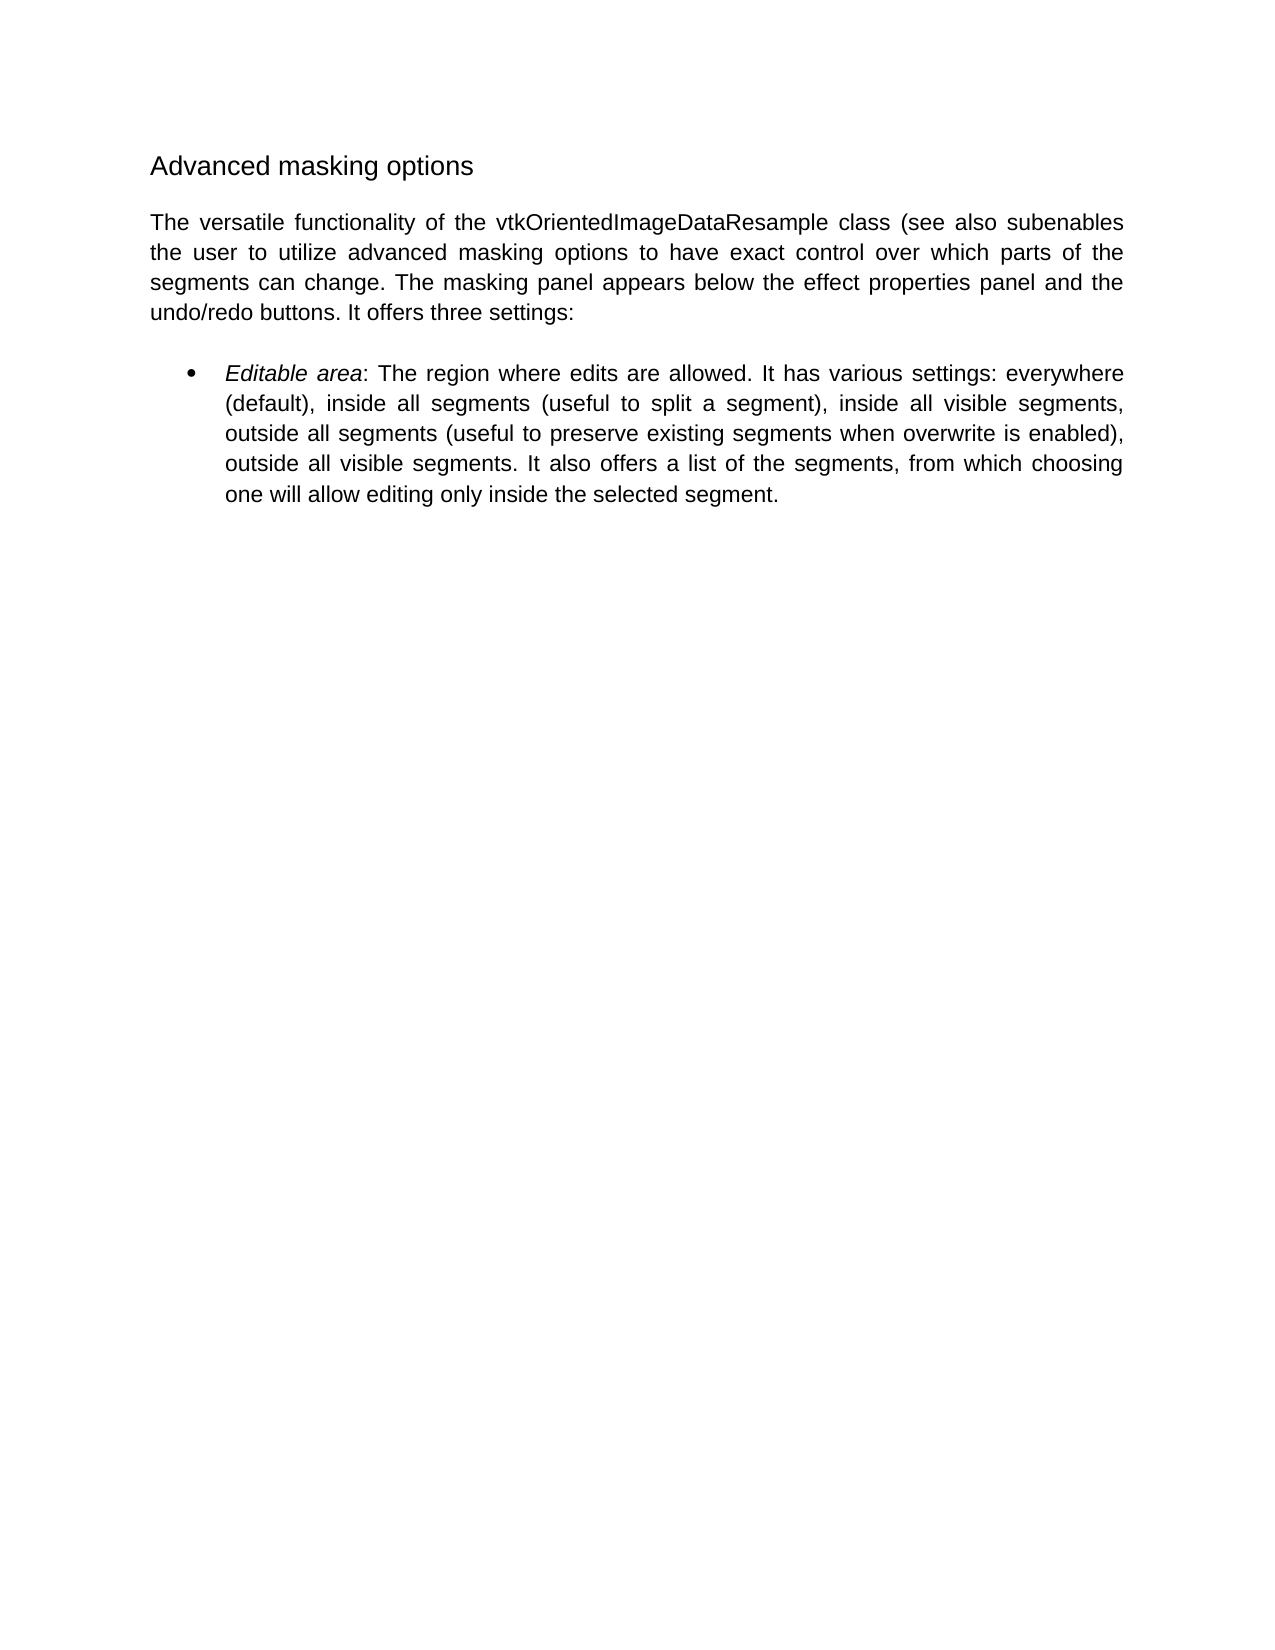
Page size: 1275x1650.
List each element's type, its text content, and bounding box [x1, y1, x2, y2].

text The versatile functionality of the vtkOrientedImageDataResample class (see also subenables the user to utilize advanced masking options to have exact control over which parts of the segments can change. The masking panel appears below the effect properties panel and the undo/redo buttons. It offers three settings: [150, 209, 1125, 326]
subtitle Advanced masking options [150, 150, 1125, 181]
list Editable area: The region where edits are allowed. It has various settings: everywhere (default), inside all segments (useful to split a segment), inside all visible segments, outside all segments (useful to preserve existing segments when overwrite is enabled), outside all visible segments. It also offers a list of the segments, from which choosing one will allow editing only inside the selected segment. [187, 360, 1125, 507]
